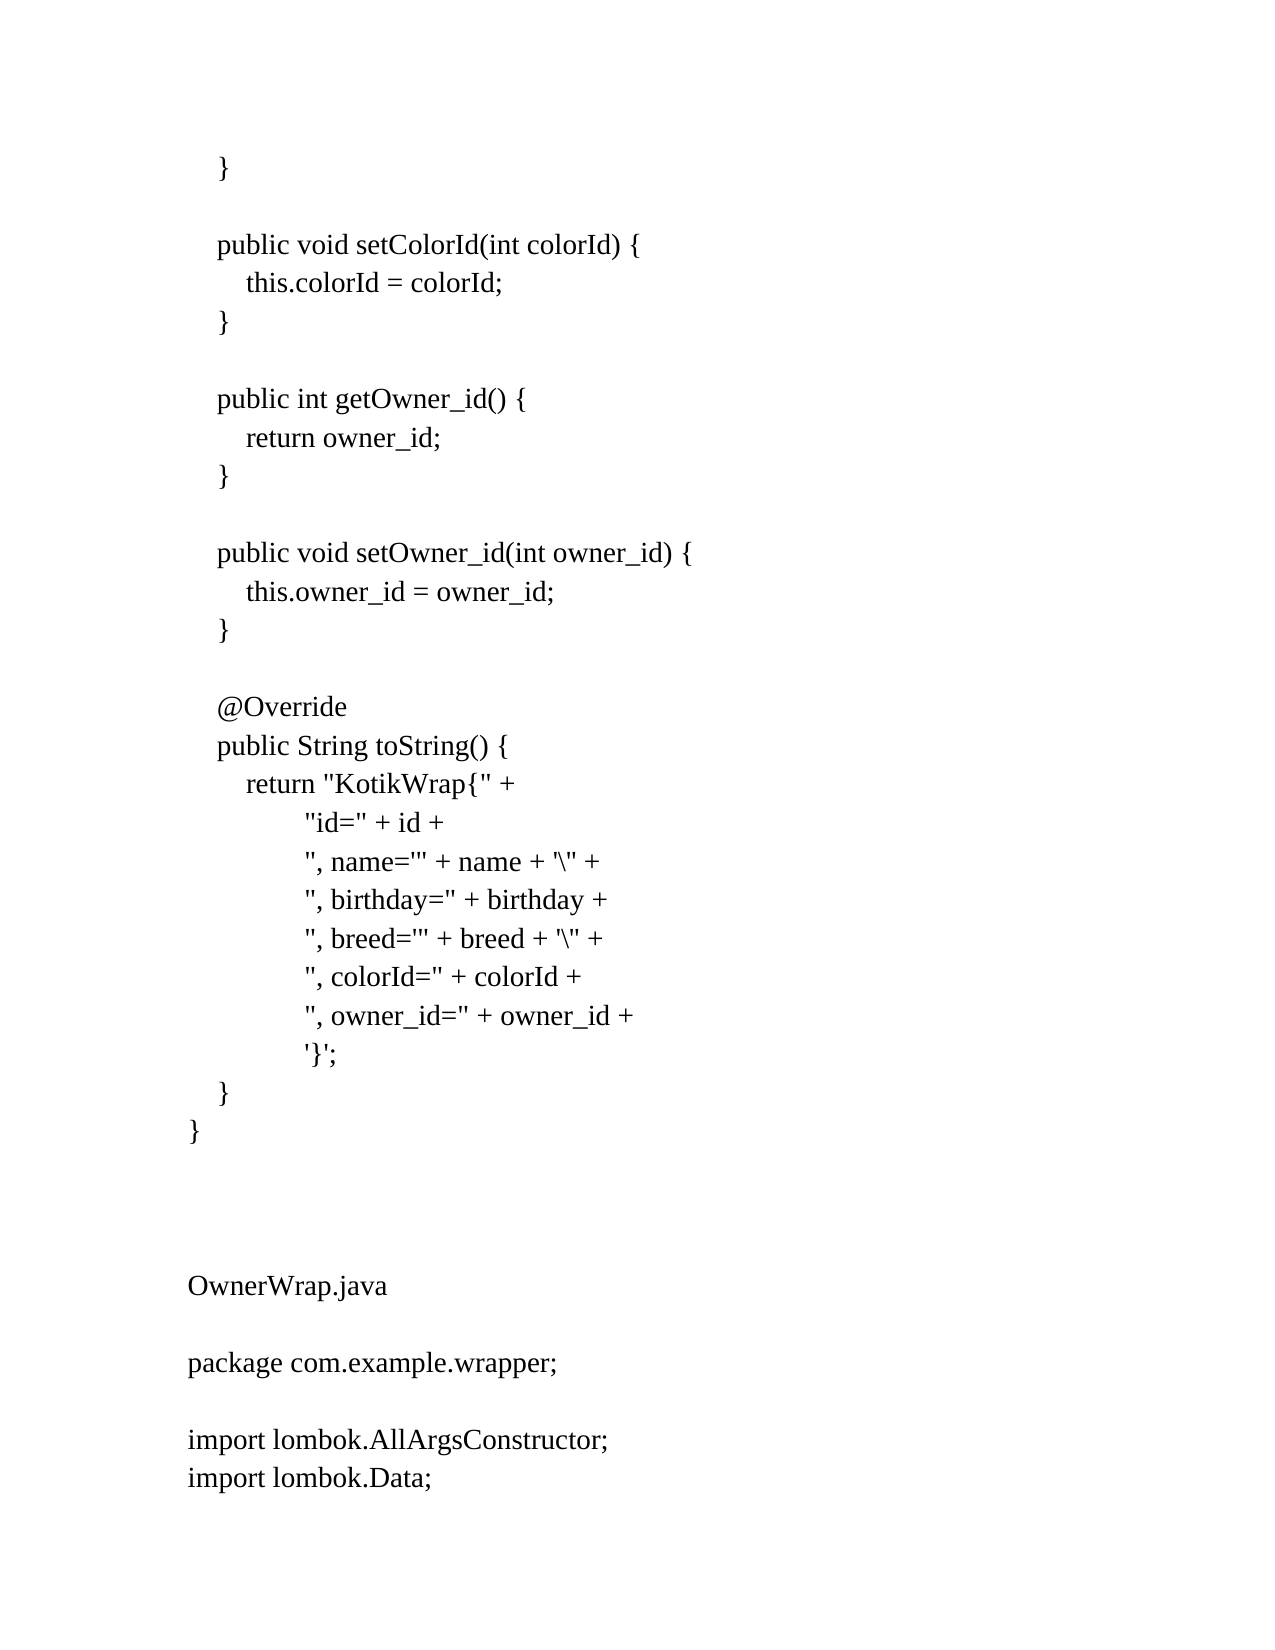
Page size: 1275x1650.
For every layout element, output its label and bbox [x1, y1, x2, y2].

text [187, 150, 1087, 1494]
